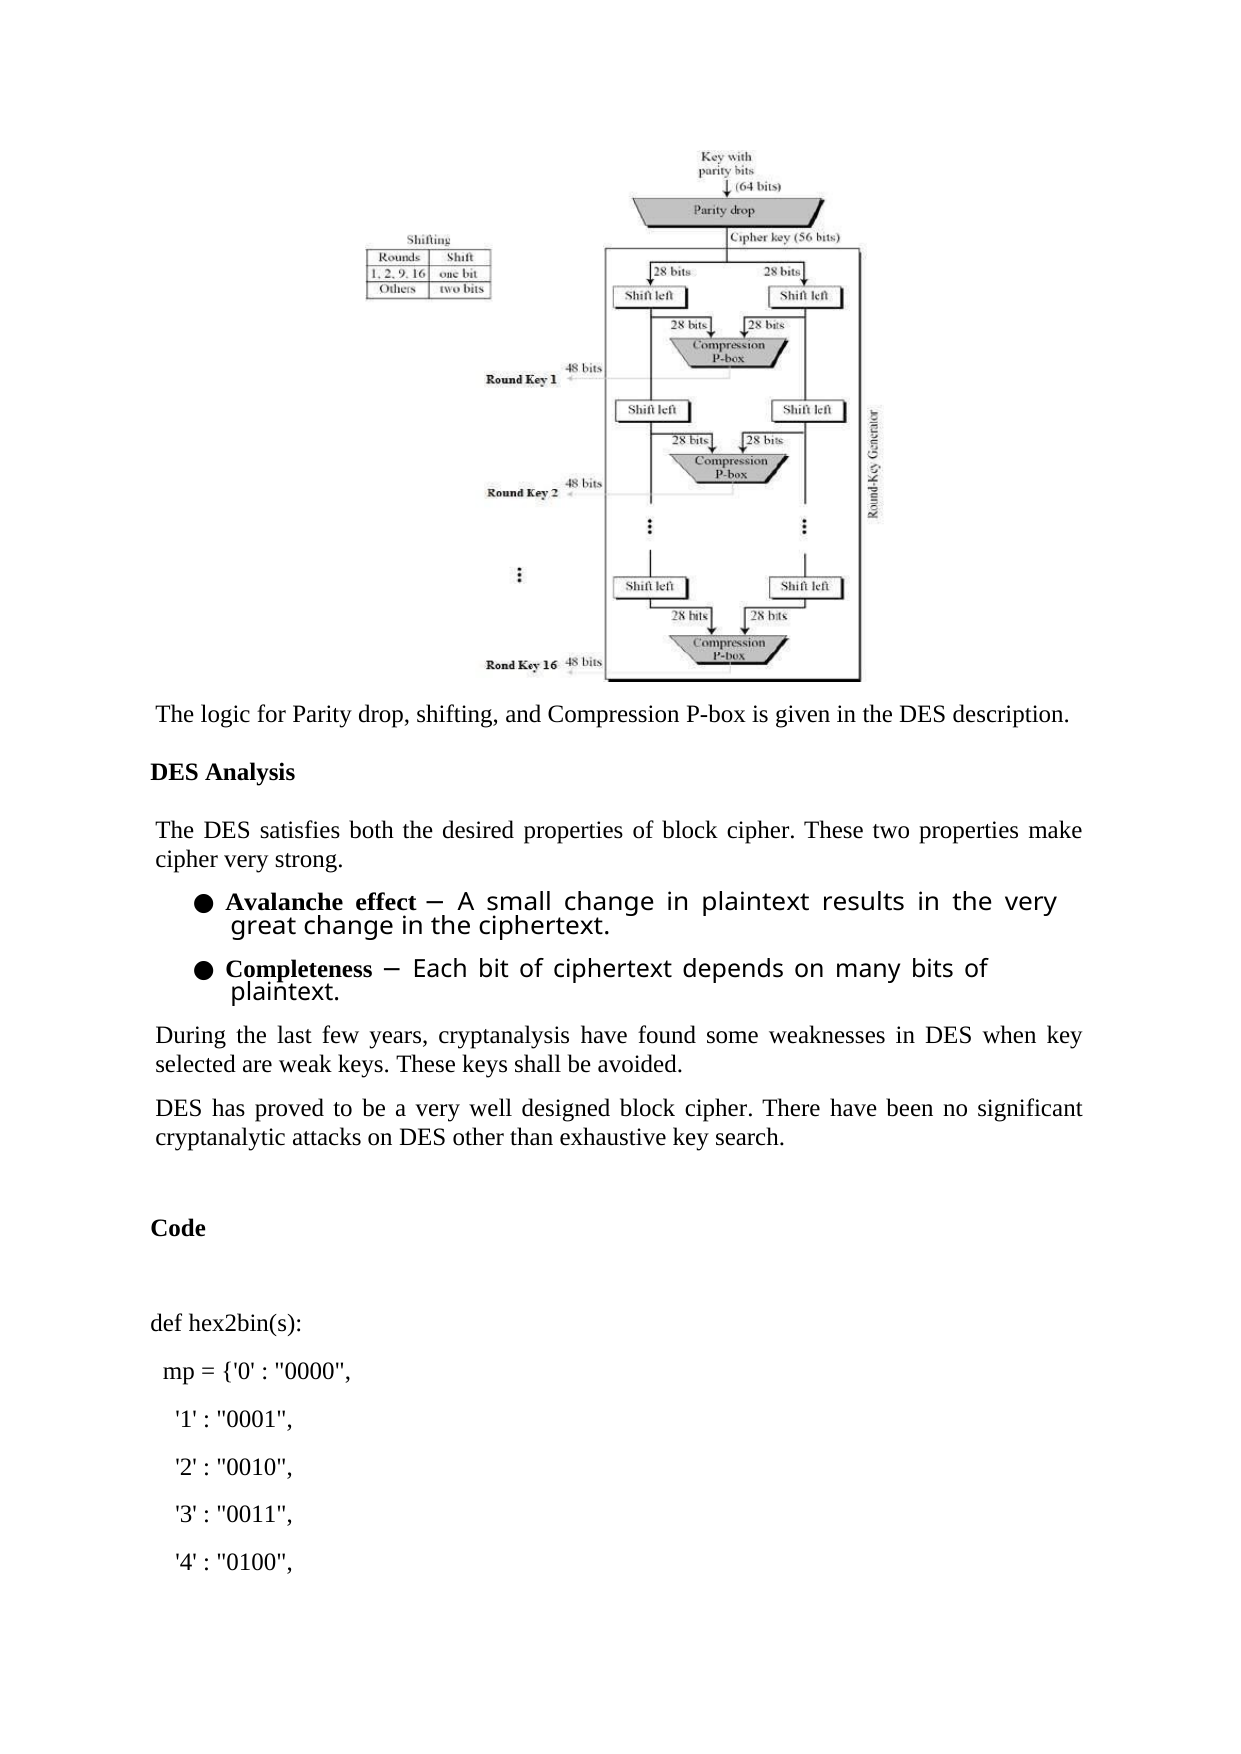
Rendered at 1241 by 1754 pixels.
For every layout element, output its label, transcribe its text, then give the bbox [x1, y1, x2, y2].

text The DES satisfies both the desired properties of block cipher. These two properties make cipher very strong. [155, 815, 1126, 873]
text mp = {'0' : "0000", [163, 1356, 1205, 1385]
text def hex2bin(s): [150, 1308, 1205, 1337]
text DES has proved to be a very well designed block cipher. There have been no significant cryptanalytic attacks on DES other than exhaustive key search. [155, 1093, 1126, 1150]
text '1' : "0001", [175, 1404, 1205, 1433]
subtitle Code [150, 1213, 1205, 1242]
text During the last few years, cryptanalysis have found some weaknesses in DES when key selected are weak keys. These keys shall be avoided. [155, 1020, 1126, 1078]
list Avalanche effect − A small change in plaintext results in the very great change in the ciphertext. [193, 890, 1086, 942]
picture [365, 150, 884, 682]
text '4' : "0100", [175, 1547, 1205, 1576]
list Completeness − Each bit of ciphertext depends on many bits of plaintext. [193, 957, 1086, 1008]
text '2' : "0010", [175, 1452, 1205, 1480]
subtitle DES Analysis [150, 757, 1205, 786]
text The logic for Parity drop, shifting, and Compression P-box is given in the DES description. [155, 699, 1205, 728]
text '3' : "0011", [175, 1499, 1205, 1528]
